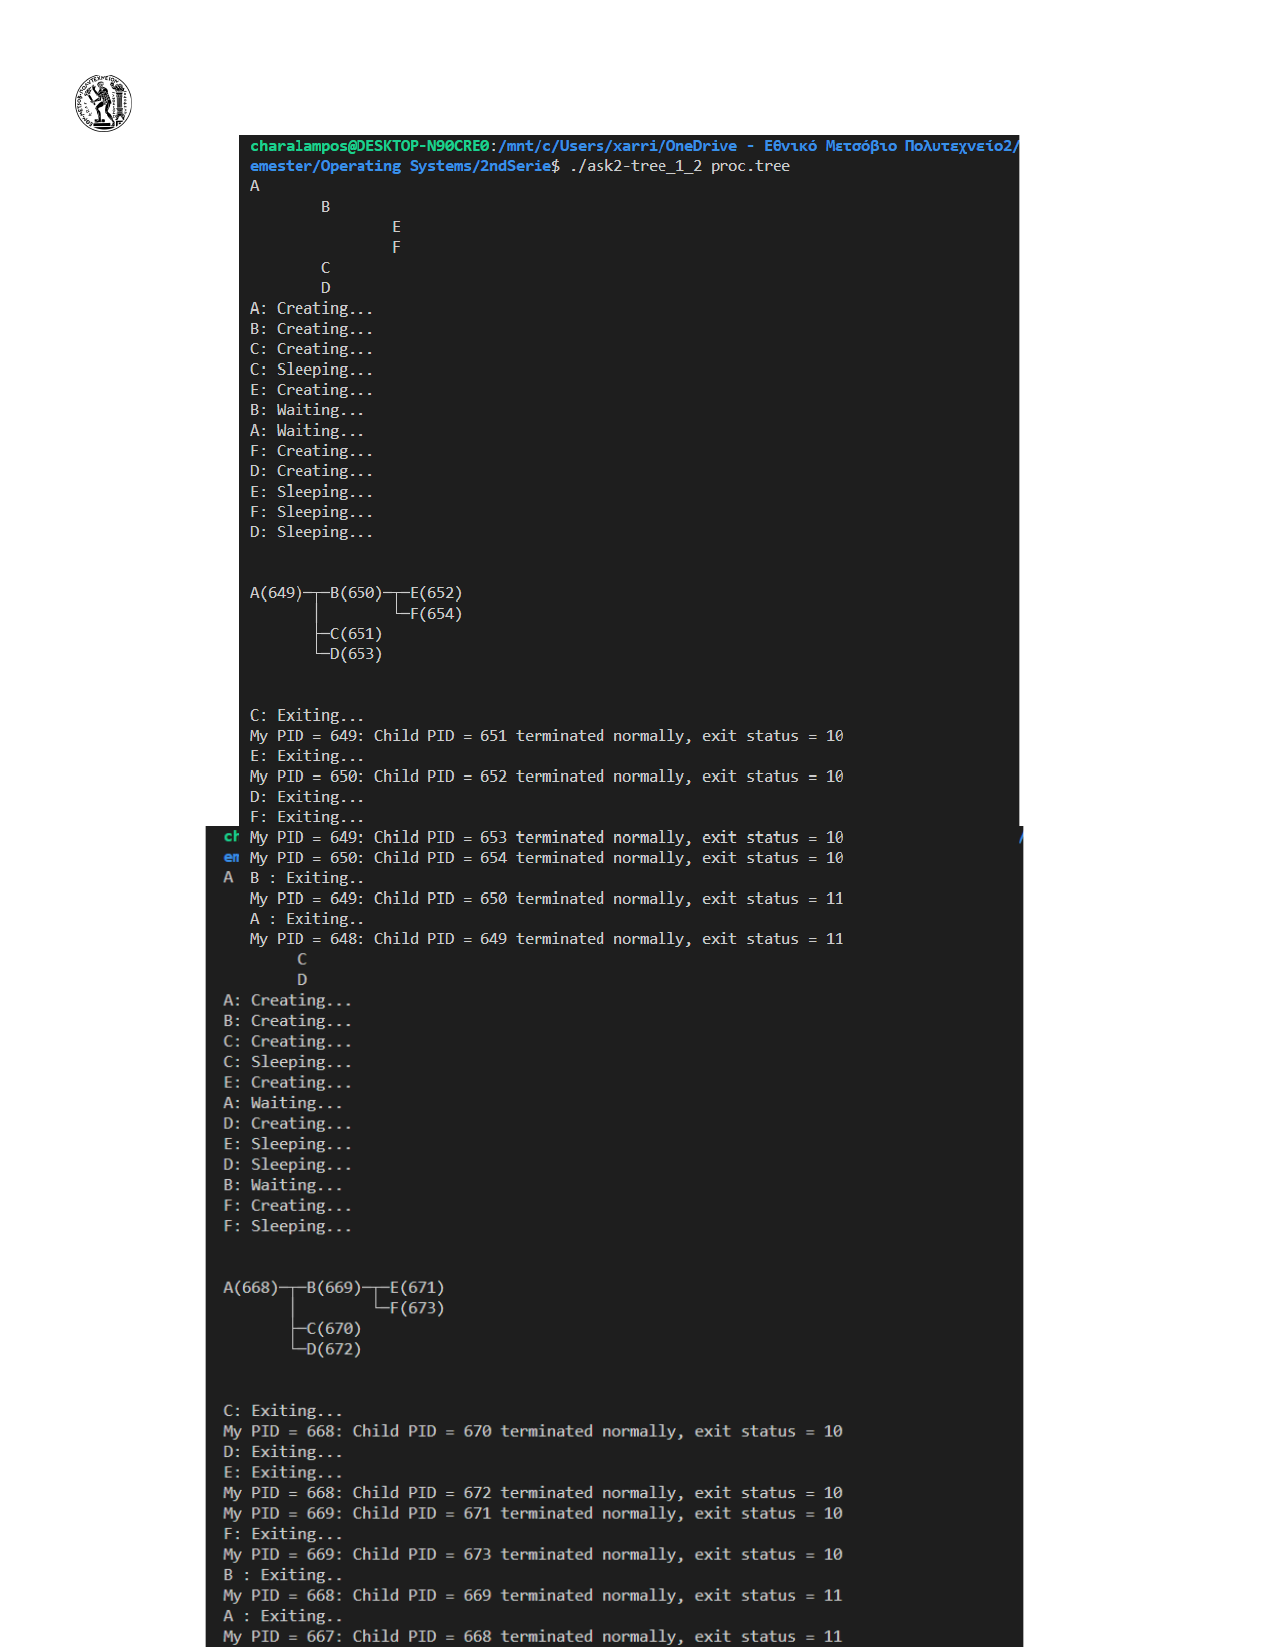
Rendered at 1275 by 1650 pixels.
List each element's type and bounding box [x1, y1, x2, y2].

picture [204, 135, 1024, 1646]
picture [75, 75, 132, 132]
